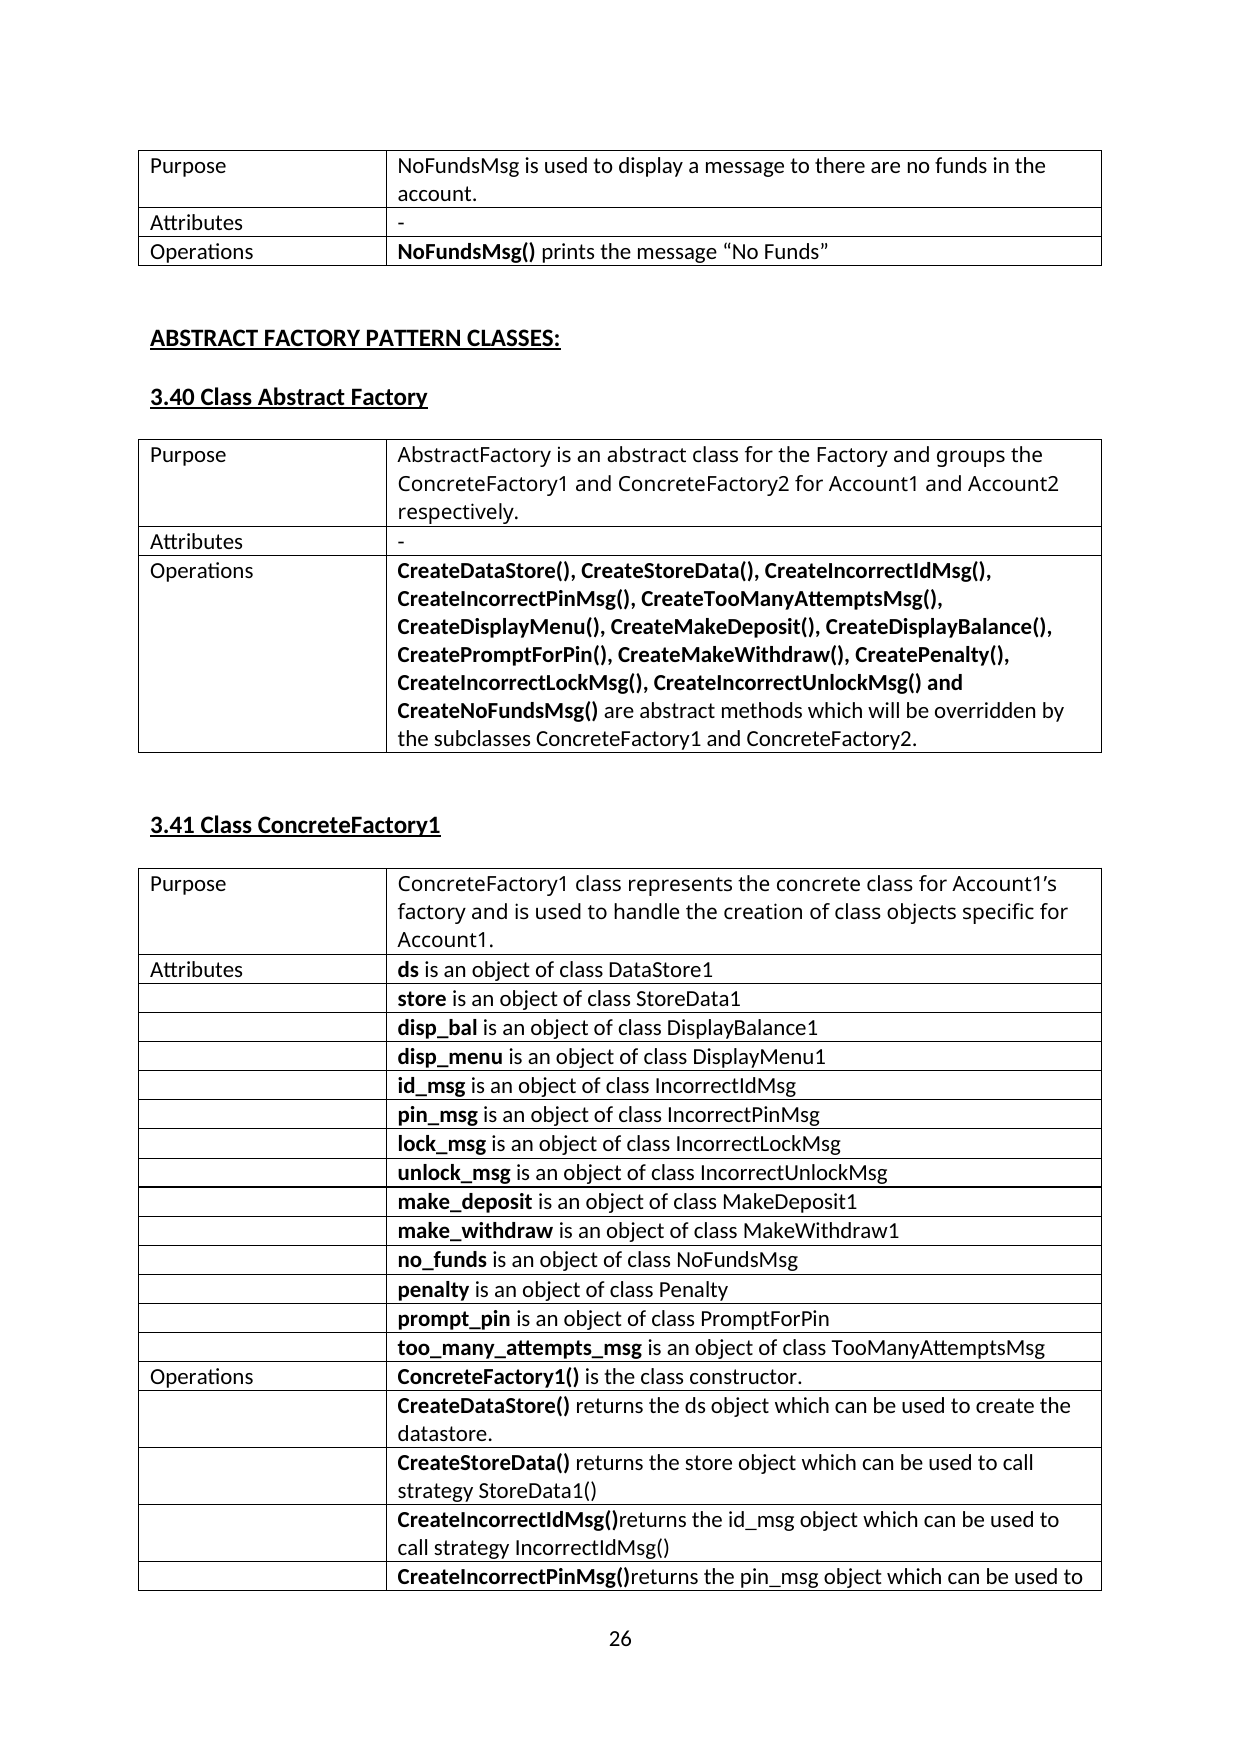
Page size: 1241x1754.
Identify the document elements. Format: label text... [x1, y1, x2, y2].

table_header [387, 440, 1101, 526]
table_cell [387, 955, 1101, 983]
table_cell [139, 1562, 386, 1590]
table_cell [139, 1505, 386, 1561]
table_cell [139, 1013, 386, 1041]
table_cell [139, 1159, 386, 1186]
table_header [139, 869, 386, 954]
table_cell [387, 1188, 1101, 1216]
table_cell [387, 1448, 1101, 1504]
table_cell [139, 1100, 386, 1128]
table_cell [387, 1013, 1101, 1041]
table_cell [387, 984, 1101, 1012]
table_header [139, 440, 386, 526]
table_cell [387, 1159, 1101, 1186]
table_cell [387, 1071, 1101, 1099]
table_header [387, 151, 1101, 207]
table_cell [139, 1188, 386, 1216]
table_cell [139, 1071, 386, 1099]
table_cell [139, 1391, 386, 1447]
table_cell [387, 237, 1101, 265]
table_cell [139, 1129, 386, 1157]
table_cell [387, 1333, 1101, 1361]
text 3.40 Class Abstract Factory [150, 381, 1090, 411]
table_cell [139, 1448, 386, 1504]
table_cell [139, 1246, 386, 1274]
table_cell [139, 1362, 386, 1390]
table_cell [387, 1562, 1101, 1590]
text ABSTRACT FACTORY PATTERN CLASSES: [150, 322, 1090, 353]
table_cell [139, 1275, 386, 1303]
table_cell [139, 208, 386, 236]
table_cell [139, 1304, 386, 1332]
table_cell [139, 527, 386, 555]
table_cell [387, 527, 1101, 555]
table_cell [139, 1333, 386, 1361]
text 3.41 Class ConcreteFactory1 [150, 809, 1090, 839]
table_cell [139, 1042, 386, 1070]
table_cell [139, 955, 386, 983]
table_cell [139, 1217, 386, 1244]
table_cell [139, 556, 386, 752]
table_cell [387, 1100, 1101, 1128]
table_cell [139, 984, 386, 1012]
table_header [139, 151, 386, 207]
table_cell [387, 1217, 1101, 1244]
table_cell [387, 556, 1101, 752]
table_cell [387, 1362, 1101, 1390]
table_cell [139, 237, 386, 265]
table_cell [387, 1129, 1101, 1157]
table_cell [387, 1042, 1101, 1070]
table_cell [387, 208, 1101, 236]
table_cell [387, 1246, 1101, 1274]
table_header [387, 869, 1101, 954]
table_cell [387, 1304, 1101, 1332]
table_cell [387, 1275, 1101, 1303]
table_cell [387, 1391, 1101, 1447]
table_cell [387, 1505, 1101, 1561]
